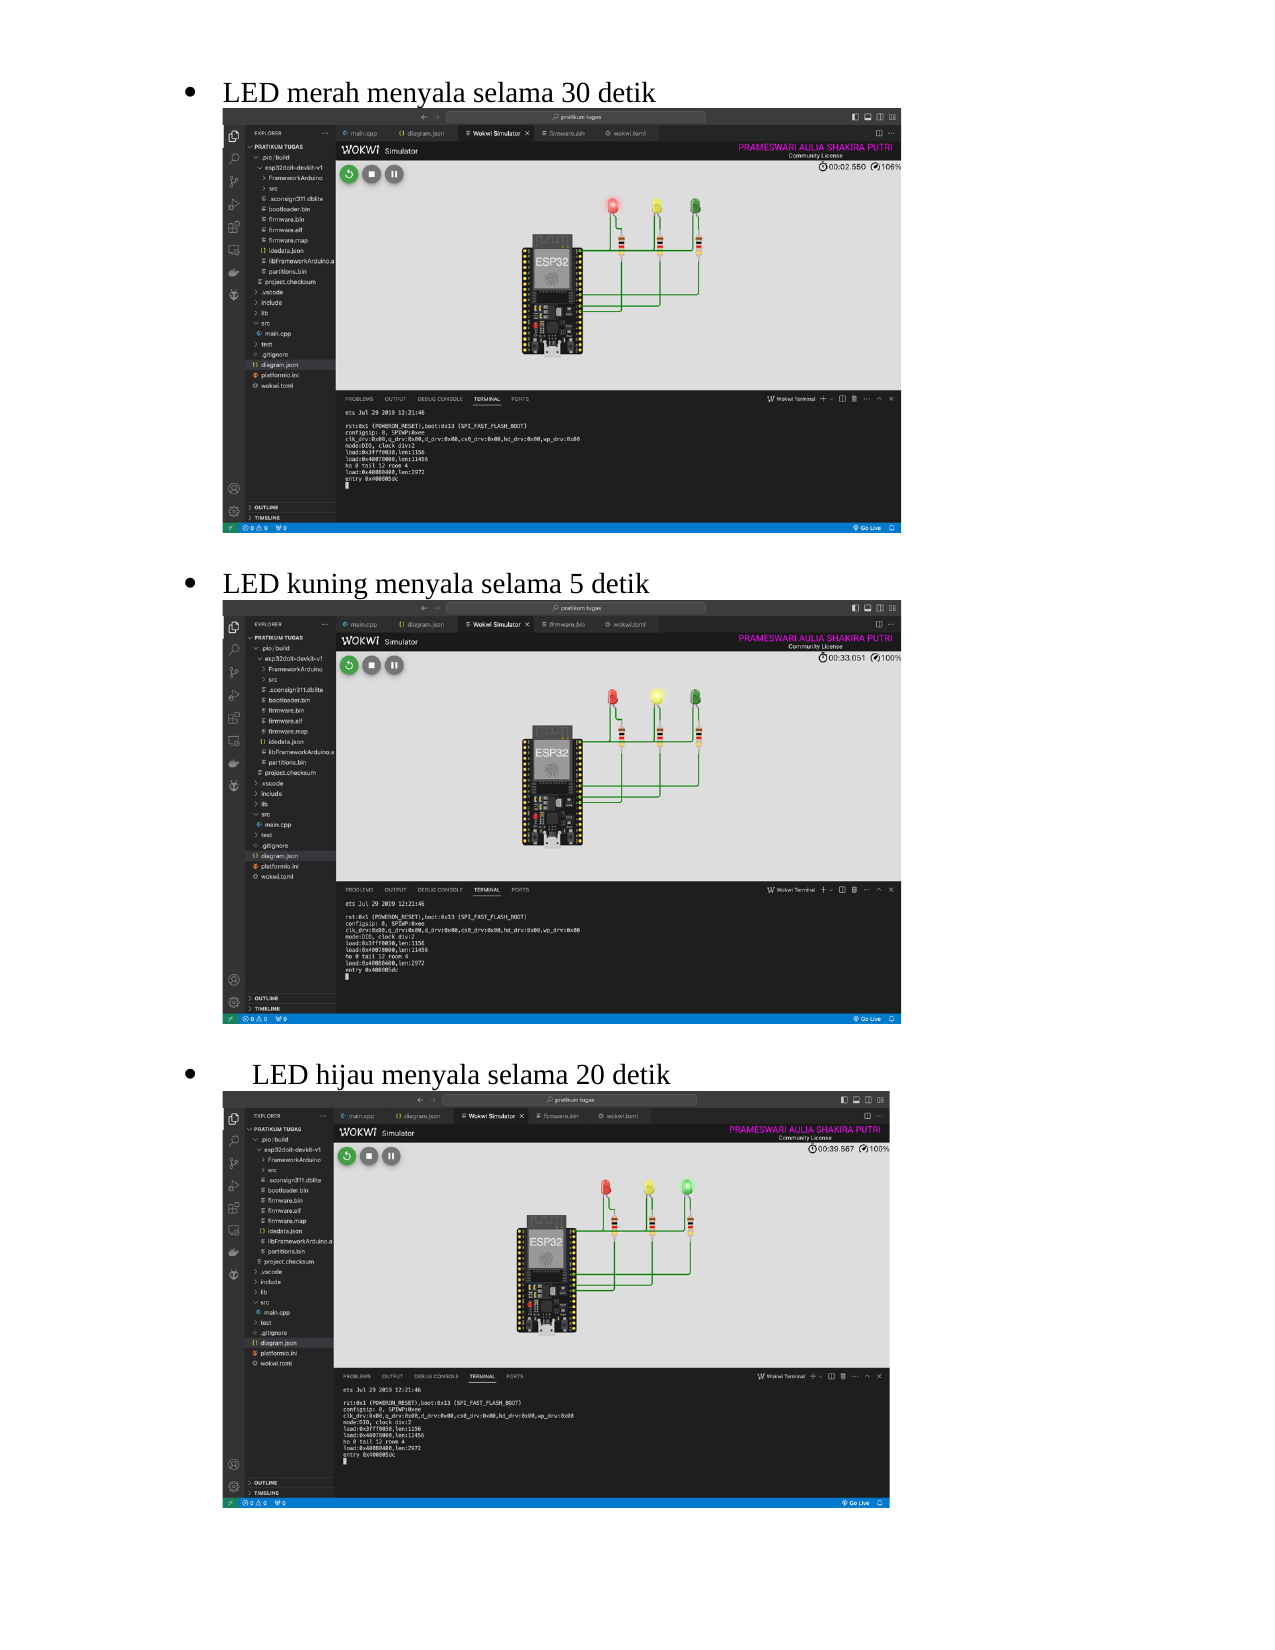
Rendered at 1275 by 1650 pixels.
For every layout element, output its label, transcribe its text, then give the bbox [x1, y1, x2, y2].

list LED kuning menyala selama 5 detik [185, 566, 1200, 600]
picture [222, 1091, 890, 1508]
list LED hijau menyala selama 20 detik [185, 1057, 1200, 1091]
picture [222, 600, 902, 1024]
list LED merah menyala selama 30 detik [185, 75, 1200, 109]
picture [222, 108, 902, 533]
